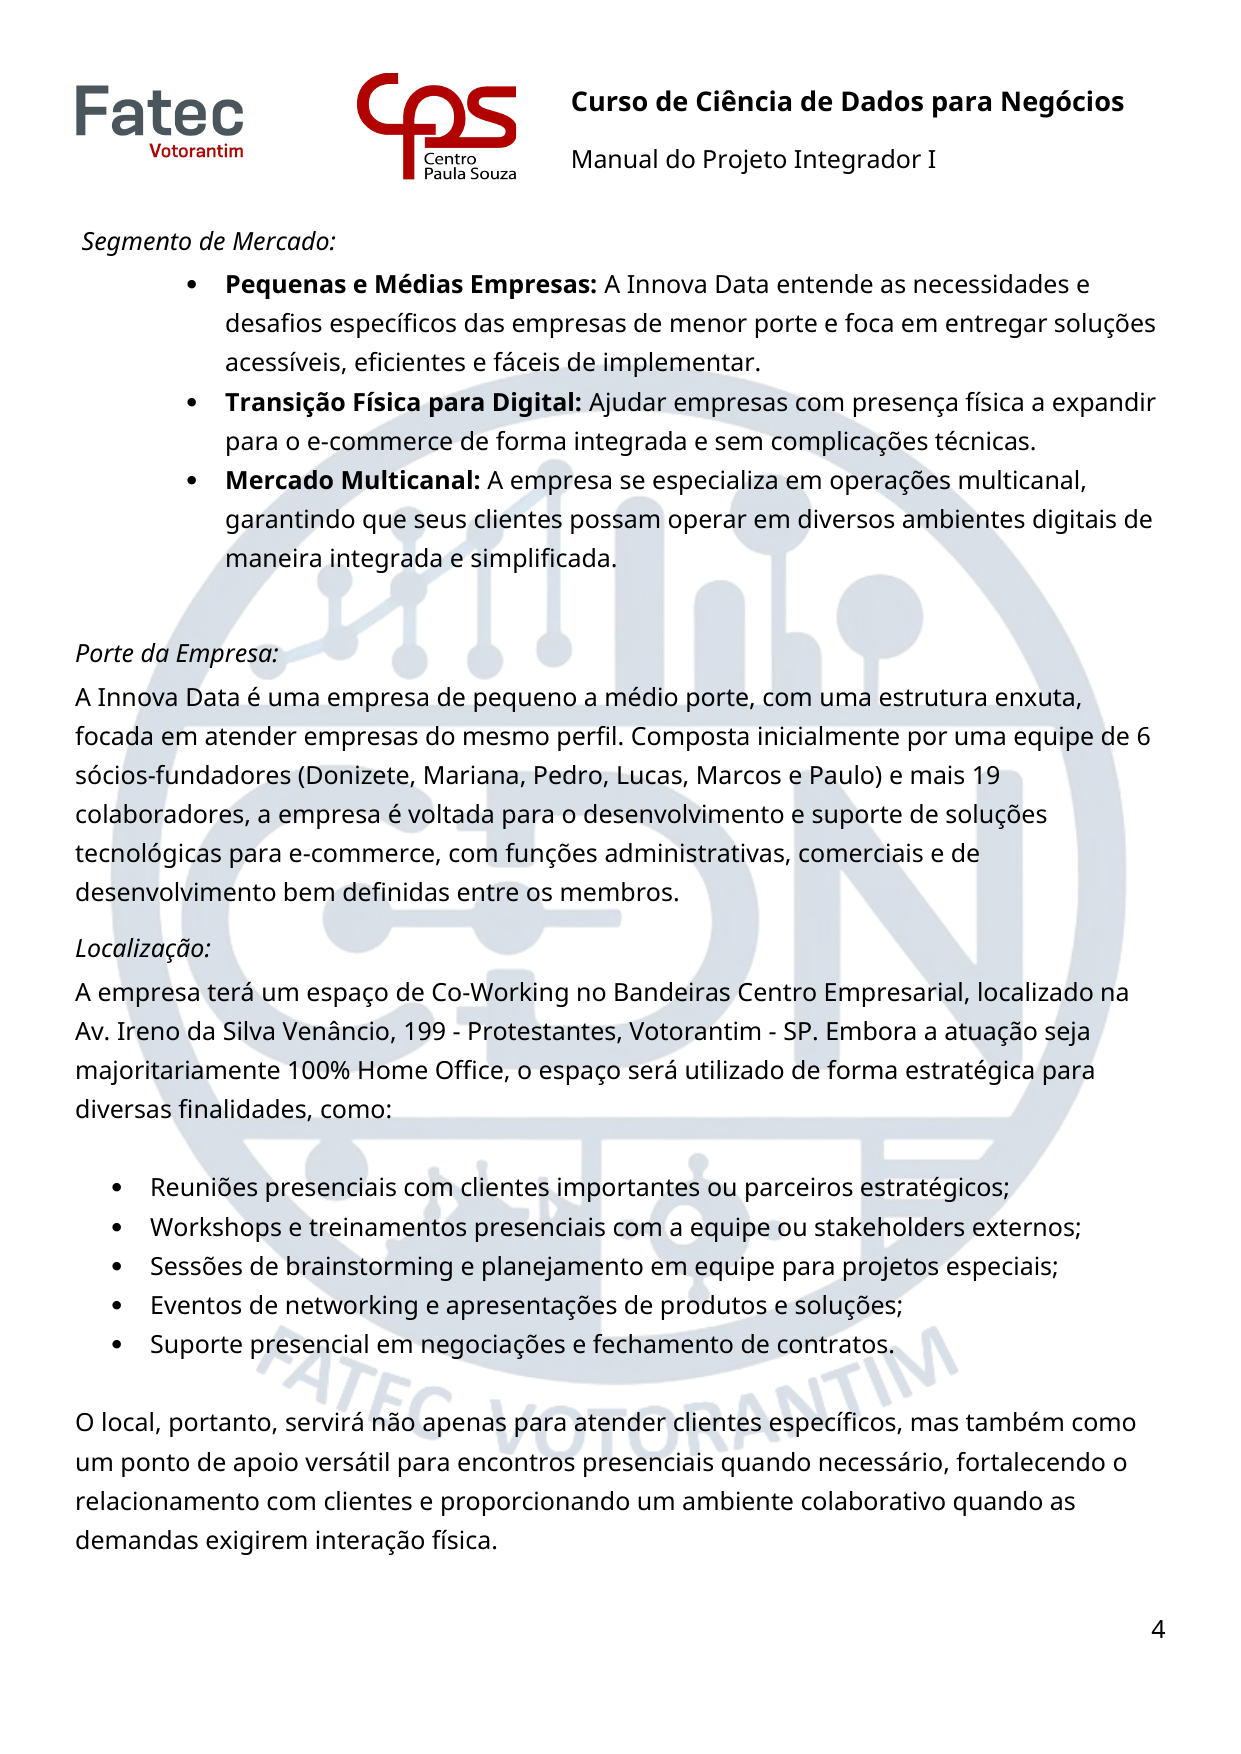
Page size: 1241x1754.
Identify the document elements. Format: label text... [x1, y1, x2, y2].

list Mercado Multicanal: A empresa se especializa em operações multicanal, garantindo que seus clientes possam operar em diversos ambientes digitais de maneira integrada e simplificada. [187, 463, 1165, 575]
list Suporte presencial em negociações e fechamento de contratos. [112, 1327, 1165, 1361]
text A Innova Data é uma empresa de pequeno a médio porte, com uma estrutura enxuta, focada em atender empresas do mesmo perfil. Composta inicialmente por uma equipe de 6 sócios-fundadores (Donizete, Mariana, Pedro, Lucas, Marcos e Paulo) e mais 19 colaboradores, a empresa é voltada para o desenvolvimento e suporte de soluções tecnológicas para e-commerce, com funções administrativas, comerciais e de desenvolvimento bem definidas entre os membros. [75, 679, 1165, 909]
list Sessões de brainstorming e planejamento em equipe para projetos especiais; [112, 1248, 1165, 1282]
list A empresa terá um espaço de Co-Working no Bandeiras Centro Empresarial, localizado na Av. Ireno da Silva Venâncio, 199 - Protestantes, Votorantim - SP. Embora a atuação seja majoritariamente 100% Home Office, o espaço será utilizado de forma estratégica para diversas finalidades, como: [75, 974, 1165, 1126]
subtitle Segmento de Mercado: [75, 223, 1165, 257]
list Reuniões presenciais com clientes importantes ou parceiros estratégicos; [112, 1170, 1165, 1204]
list Eventos de networking e apresentações de produtos e soluções; [112, 1288, 1165, 1322]
list Workshops e treinamentos presenciais com a equipe ou stakeholders externos; [112, 1209, 1165, 1243]
list Pequenas e Médias Empresas: A Innova Data entende as necessidades e desafios específicos das empresas de menor porte e foca em entregar soluções acessíveis, eficientes e fáceis de implementar. [187, 267, 1165, 379]
subtitle Porte da Empresa: [75, 636, 1165, 670]
picture [75, 73, 517, 190]
subtitle Localização: [75, 931, 1165, 965]
list O local, portanto, servirá não apenas para atender clientes específicos, mas também como um ponto de apoio versátil para encontros presenciais quando necessário, fortalecendo o relacionamento com clientes e proporcionando um ambiente colaborativo quando as demandas exigirem interação física. [75, 1405, 1165, 1557]
list Transição Física para Digital: Ajudar empresas com presença física a expandir para o e-commerce de forma integrada e sem complicações técnicas. [187, 384, 1165, 457]
